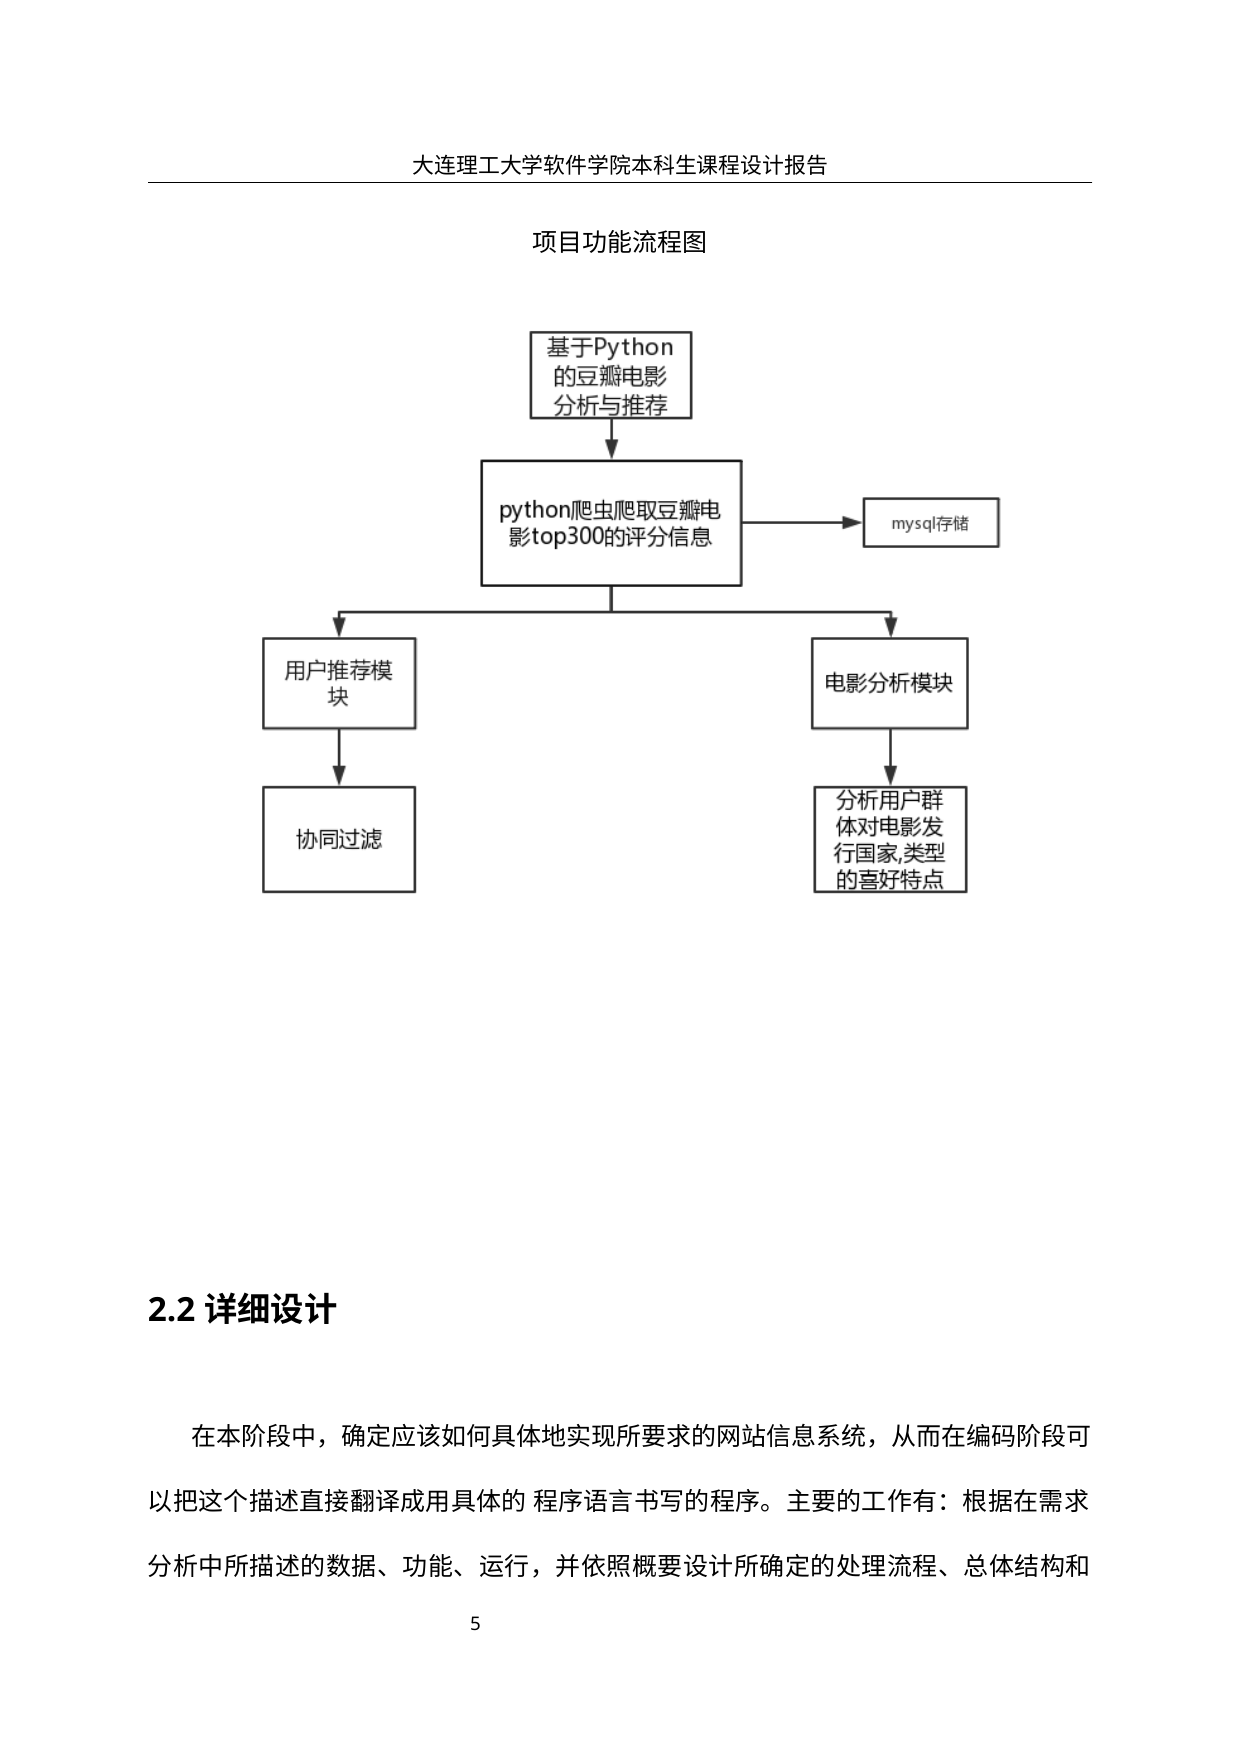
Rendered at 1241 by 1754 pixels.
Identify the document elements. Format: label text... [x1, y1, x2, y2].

subtitle 2.2 详细设计 [148, 1275, 1092, 1340]
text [148, 1402, 1092, 1597]
picture [203, 272, 1037, 931]
